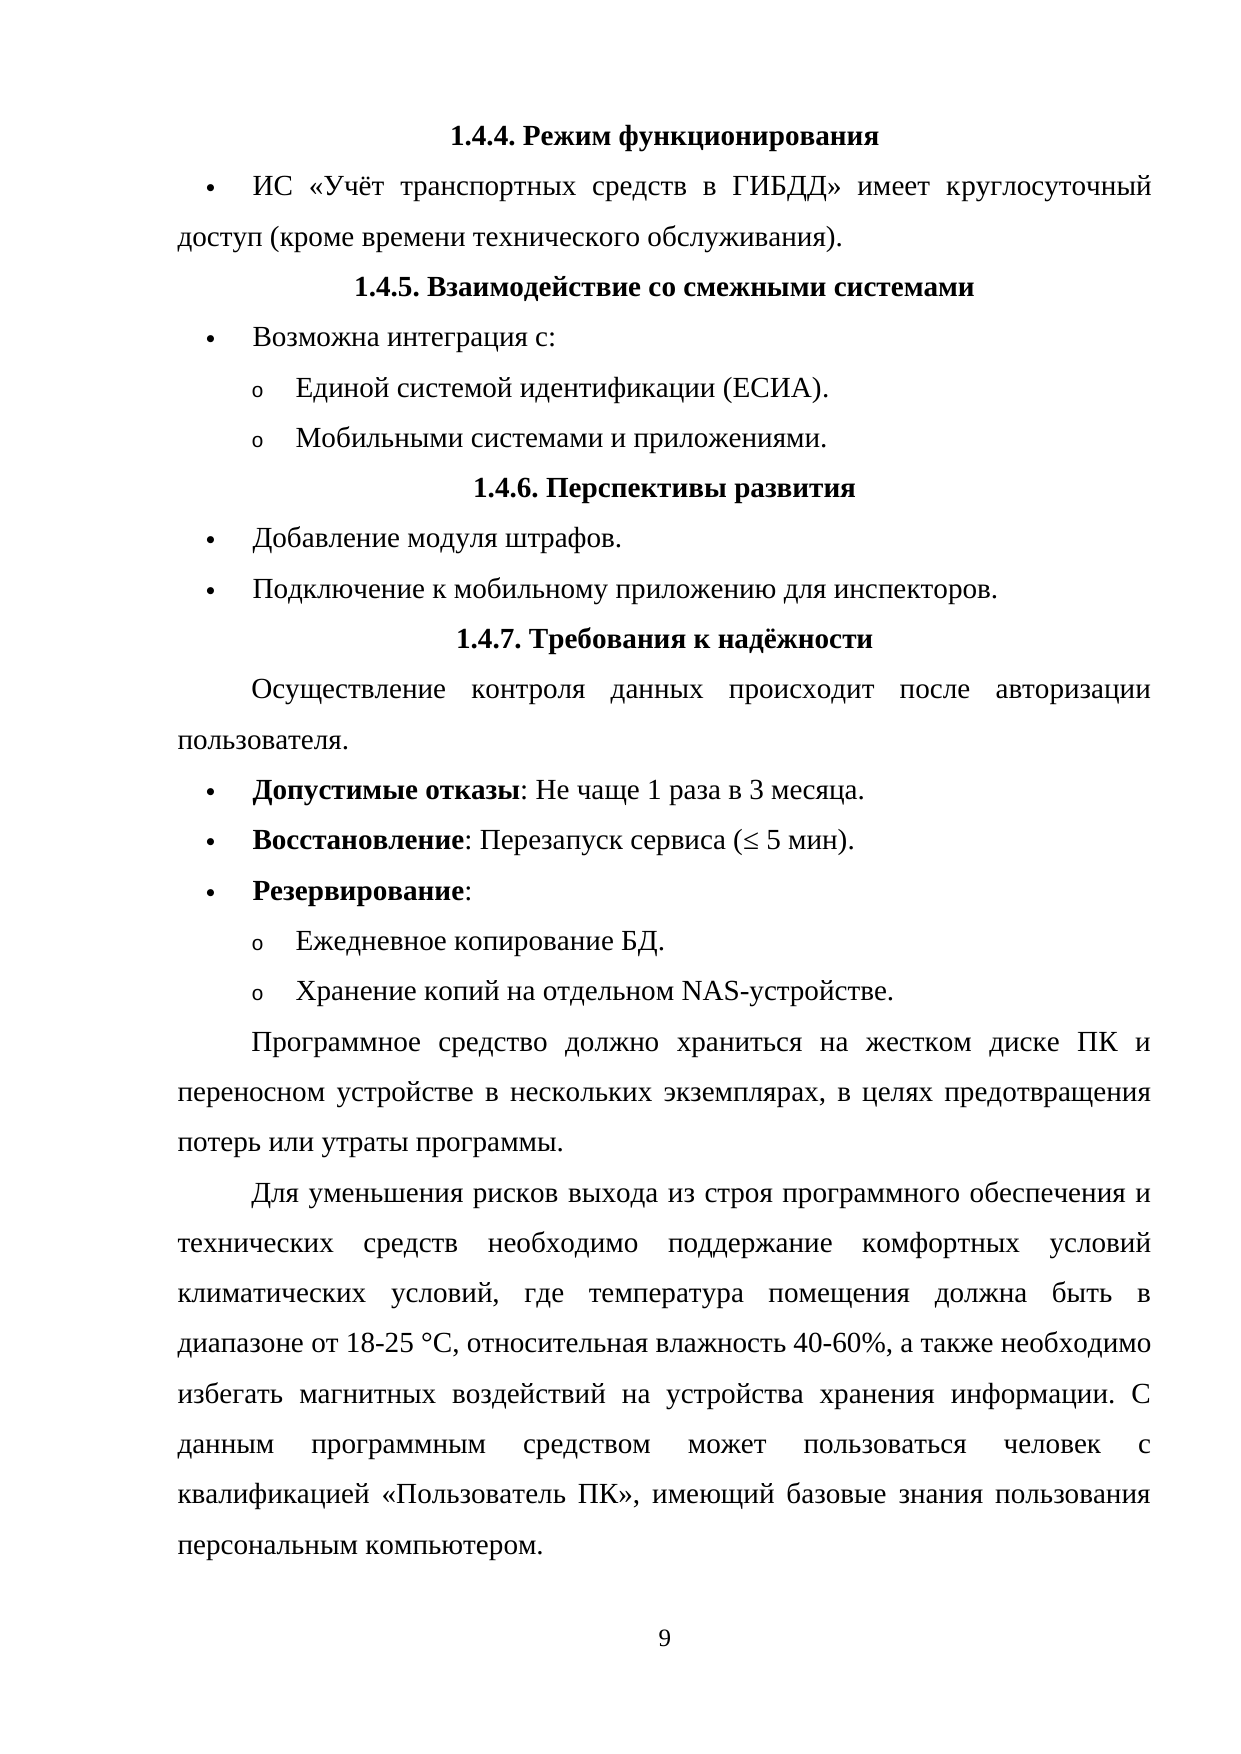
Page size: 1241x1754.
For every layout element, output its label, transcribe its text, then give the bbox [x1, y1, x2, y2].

list Добавление модуля штрафов. [177, 521, 1152, 554]
list Восстановление: Перезапуск сервиса (≤ 5 мин). [177, 822, 1152, 856]
subtitle 1.4.7. Требования к надёжности [177, 621, 1152, 655]
list Резервирование: [177, 873, 1152, 906]
list Подключение к мобильному приложению для инспекторов. [177, 571, 1152, 604]
list Ежедневное копирование БД. [177, 923, 1152, 957]
list Допустимые отказы: Не чаще 1 раза в 3 месяца. [177, 772, 1152, 806]
text Осуществление контроля данных происходит после авторизации пользователя. [177, 672, 1152, 755]
list Хранение копий на отдельном NAS-устройстве. [177, 973, 1152, 1007]
text Программное средство должно храниться на жестком диске ПК и переносном устройстве в нескольких экземплярах, в целях предотвращения потерь или утраты программы. [177, 1024, 1152, 1158]
list Возможна интеграция с: [177, 319, 1152, 353]
list Мобильными системами и приложениями. [177, 420, 1152, 453]
list ИС «Учёт транспортных средств в ГИБДД» имеет круглосуточный доступ (кроме времени технического обслуживания). [177, 168, 1152, 252]
subtitle 1.4.5. Взаимодействие со смежными системами [177, 269, 1152, 303]
list Единой системой идентификации (ЕСИА). [177, 370, 1152, 403]
subtitle 1.4.6. Перспективы развития [177, 470, 1152, 504]
text Для уменьшения рисков выхода из строя программного обеспечения и технических средств необходимо поддержание комфортных условий климатических условий, где температура помещения должна быть в диапазоне от 18-25 °C, относительная влажность 40-60%, а также необходимо избегать магнитных воздействий на устройства хранения информации. С данным программным средством может пользоваться человек с квалификацией «Пользователь ПК», имеющий базовые знания пользования персональным компьютером. [177, 1175, 1152, 1560]
subtitle 1.4.4. Режим функционирования [177, 118, 1152, 152]
